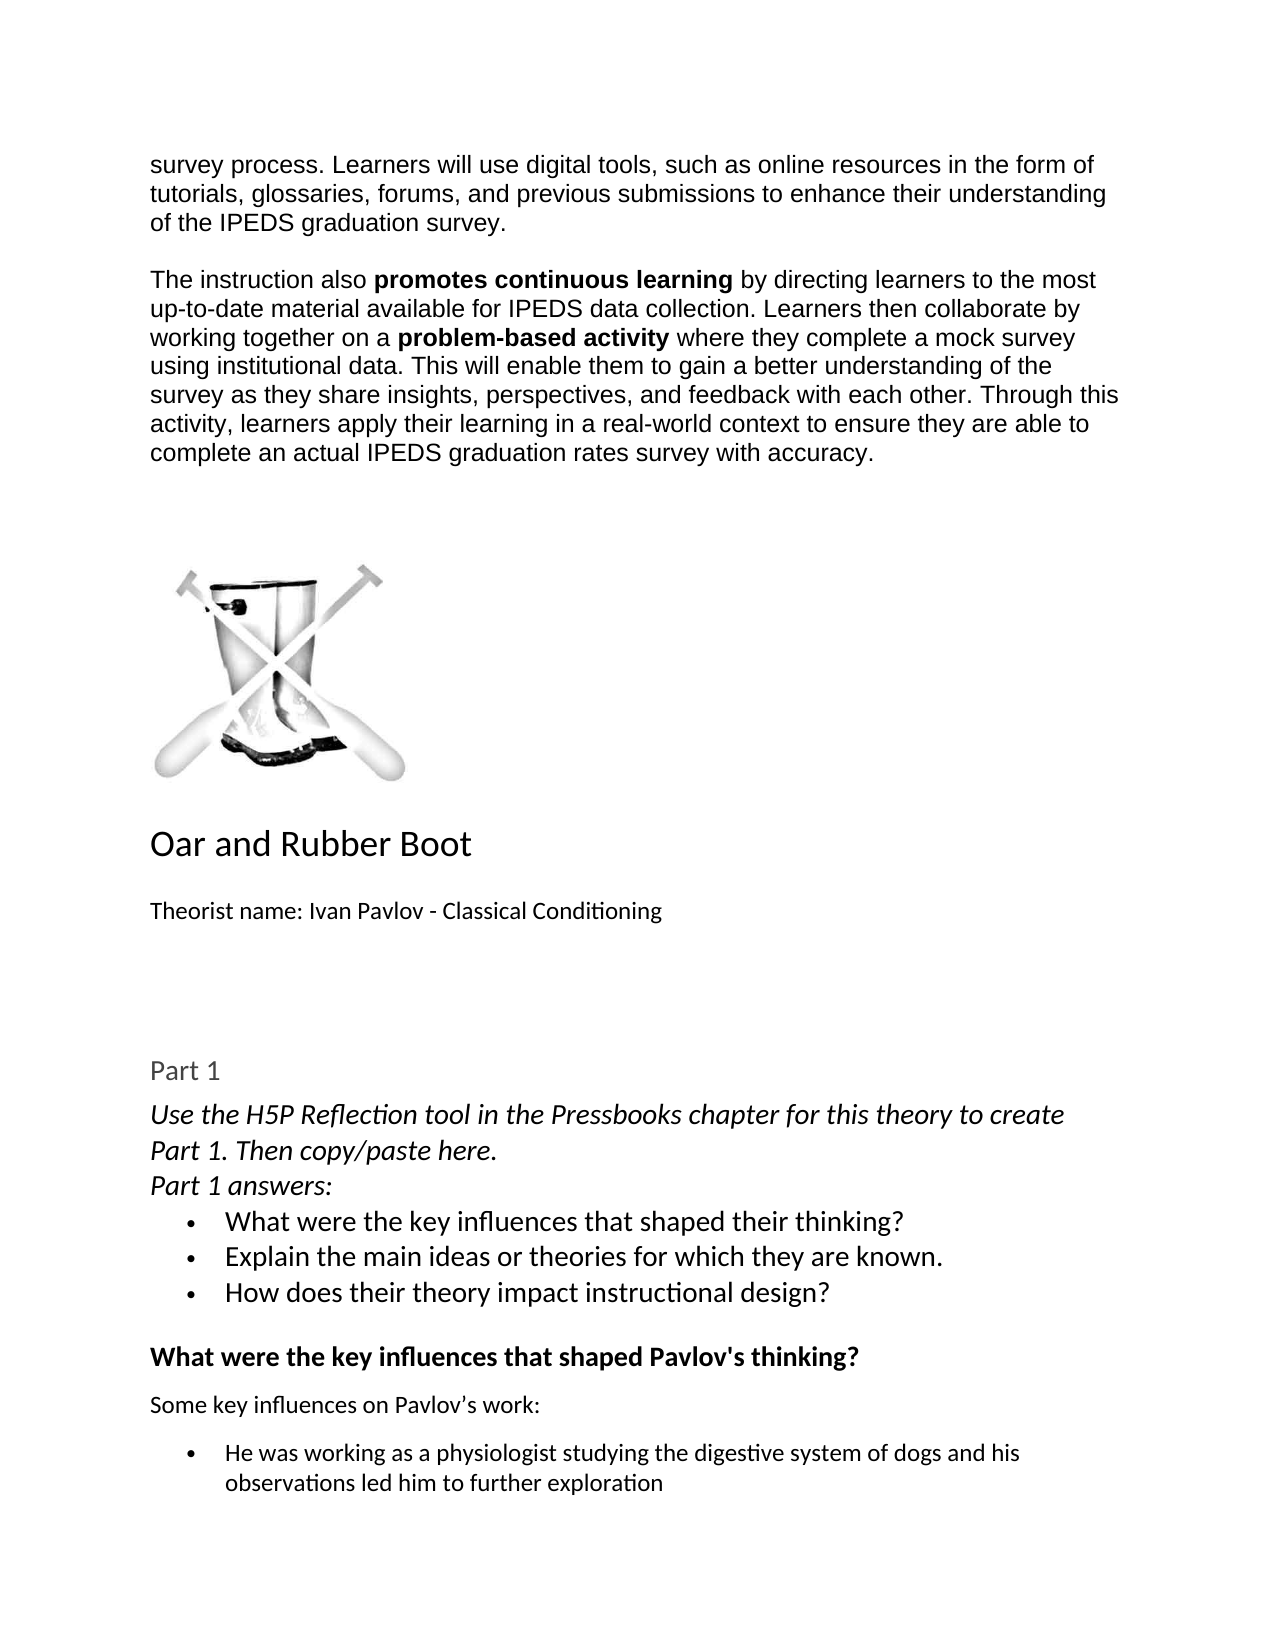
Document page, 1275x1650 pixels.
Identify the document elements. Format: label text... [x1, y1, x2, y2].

text Part 1 [150, 1052, 1125, 1088]
list How does their theory impact instructional design? [187, 1274, 1125, 1310]
text Some key influences on Pavlov’s work: [150, 1389, 1125, 1420]
text The instruction also promotes continuous learning by directing learners to the most up-to-date material available for IPEDS data collection. Learners then collaborate by working together on a problem-based activity where they complete a mock survey using institutional data. This will enable them to gain a better understanding of the survey as they share insights, perspectives, and feedback with each other. Through this activity, learners apply their learning in a real-world context to ensure they are able to complete an actual IPEDS graduation rates survey with accuracy. [150, 265, 1125, 466]
picture [150, 523, 409, 821]
list Explain the main ideas or theories for which they are known. [187, 1238, 1125, 1274]
list What were the key influences that shaped their thinking? [187, 1203, 1125, 1238]
text Use the H5P Reflection tool in the Pressbooks chapter for this theory to create Part 1. Then copy/paste here. [150, 1096, 1125, 1167]
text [150, 150, 1125, 236]
text What were the key influences that shaped Pavlov's thinking? [150, 1338, 1125, 1373]
text Oar and Rubber Boot [150, 820, 1125, 866]
text Theorist name: Ivan Pavlov - Classical Conditioning [150, 895, 1125, 990]
text Part 1 answers: [150, 1167, 1125, 1203]
list He was working as a physiologist studying the digestive system of dogs and his observations led him to further exploration [187, 1437, 1125, 1498]
